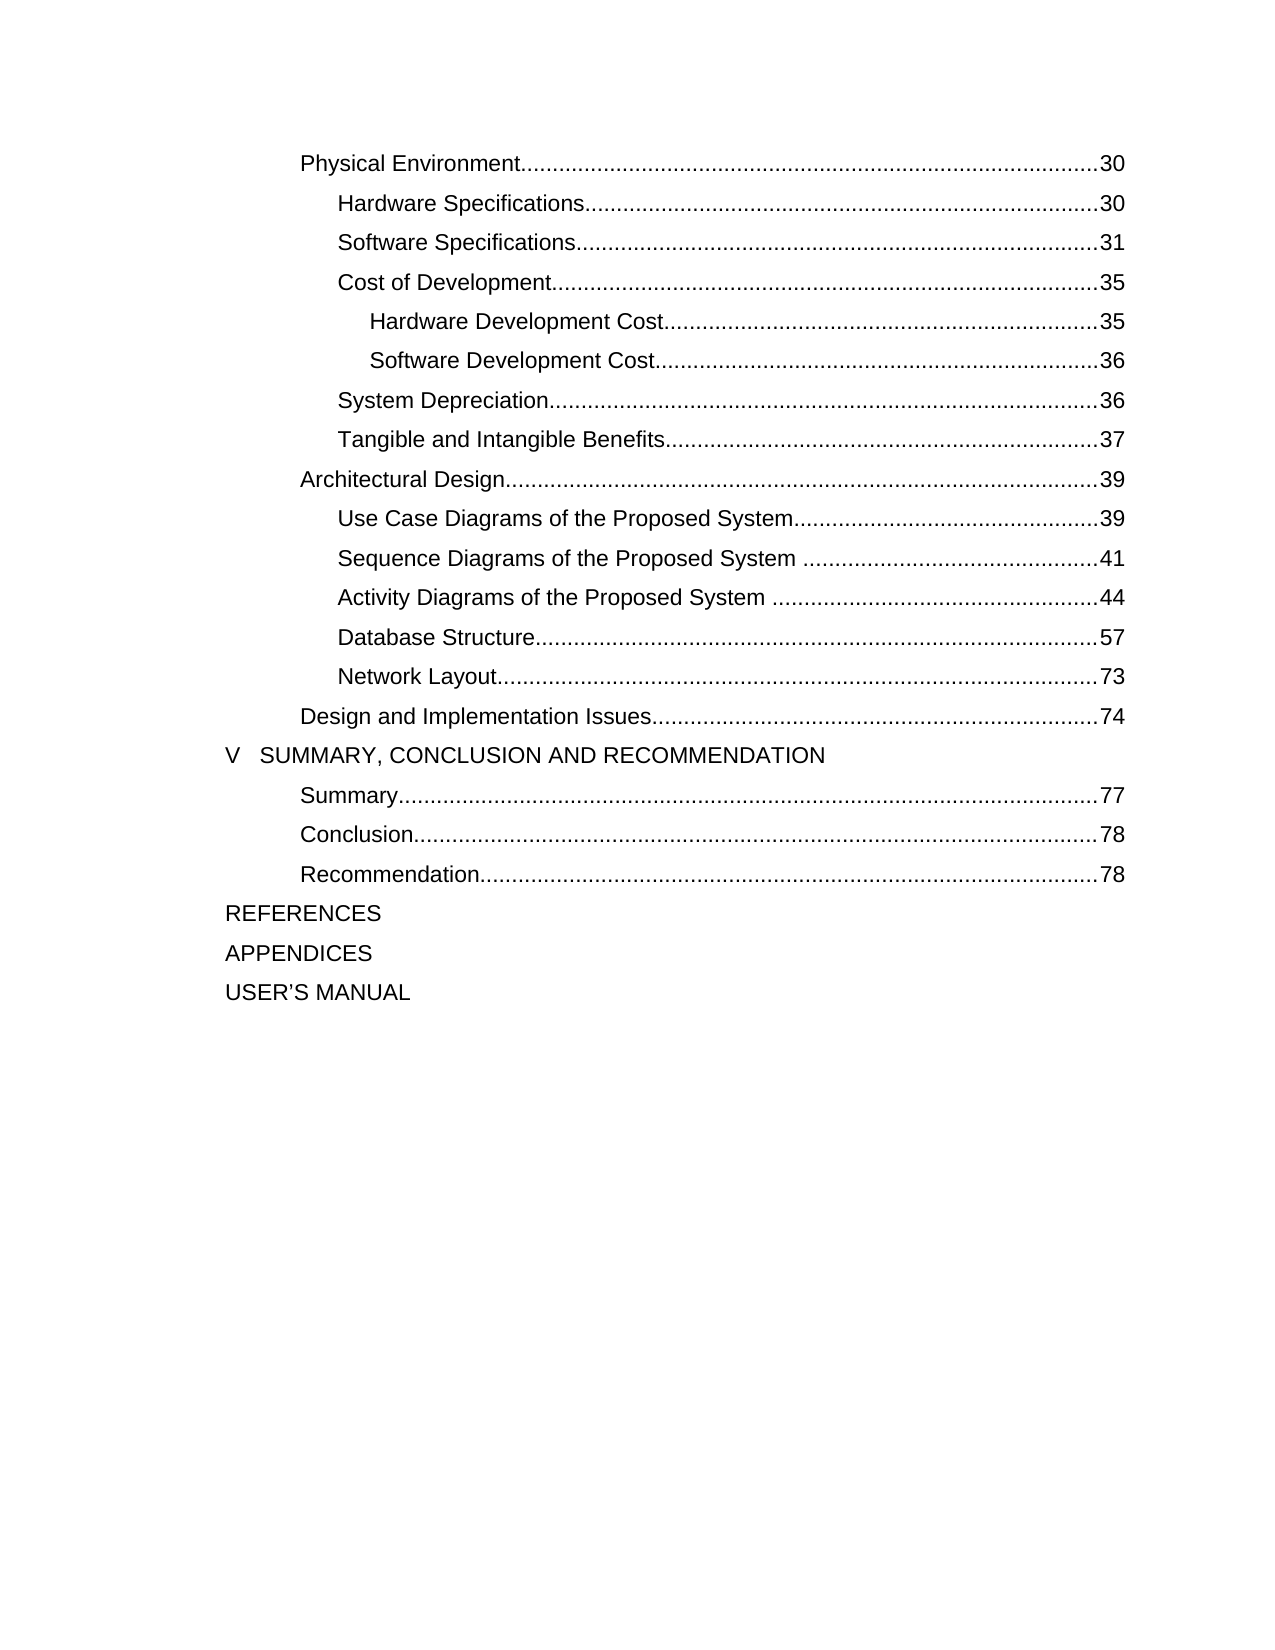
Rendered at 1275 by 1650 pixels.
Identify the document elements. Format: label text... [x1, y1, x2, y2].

text Hardware Specifications 30 [225, 189, 1125, 216]
text Hardware Development Cost 35 [225, 308, 1125, 334]
text Conclusion 78 [225, 821, 1125, 847]
text Design and Implementation Issues 74 [225, 703, 1125, 729]
text Cost of Development 35 [225, 268, 1125, 295]
text System Depreciation 36 [225, 387, 1125, 413]
text Software Development Cost 36 [225, 347, 1125, 374]
text REFERENCES [225, 900, 1125, 926]
text Physical Environment 30 [225, 150, 1125, 176]
text APPENDICES [225, 939, 1125, 966]
text Architectural Design 39 [225, 466, 1125, 492]
text USER’S MANUAL [225, 979, 1125, 1005]
text Summary 77 [225, 782, 1125, 808]
text Sequence Diagrams of the Proposed System 41 [225, 545, 1125, 571]
text Network Layout 73 [225, 663, 1125, 689]
text Activity Diagrams of the Proposed System 44 [225, 584, 1125, 611]
text Database Structure 57 [225, 624, 1125, 650]
text Use Case Diagrams of the Proposed System 39 [225, 505, 1125, 532]
text Tangible and Intangible Benefits 37 [225, 426, 1125, 453]
text V SUMMARY, CONCLUSION AND RECOMMENDATION [225, 742, 1125, 768]
text Software Specifications 31 [225, 229, 1125, 255]
text Recommendation 78 [225, 861, 1125, 887]
